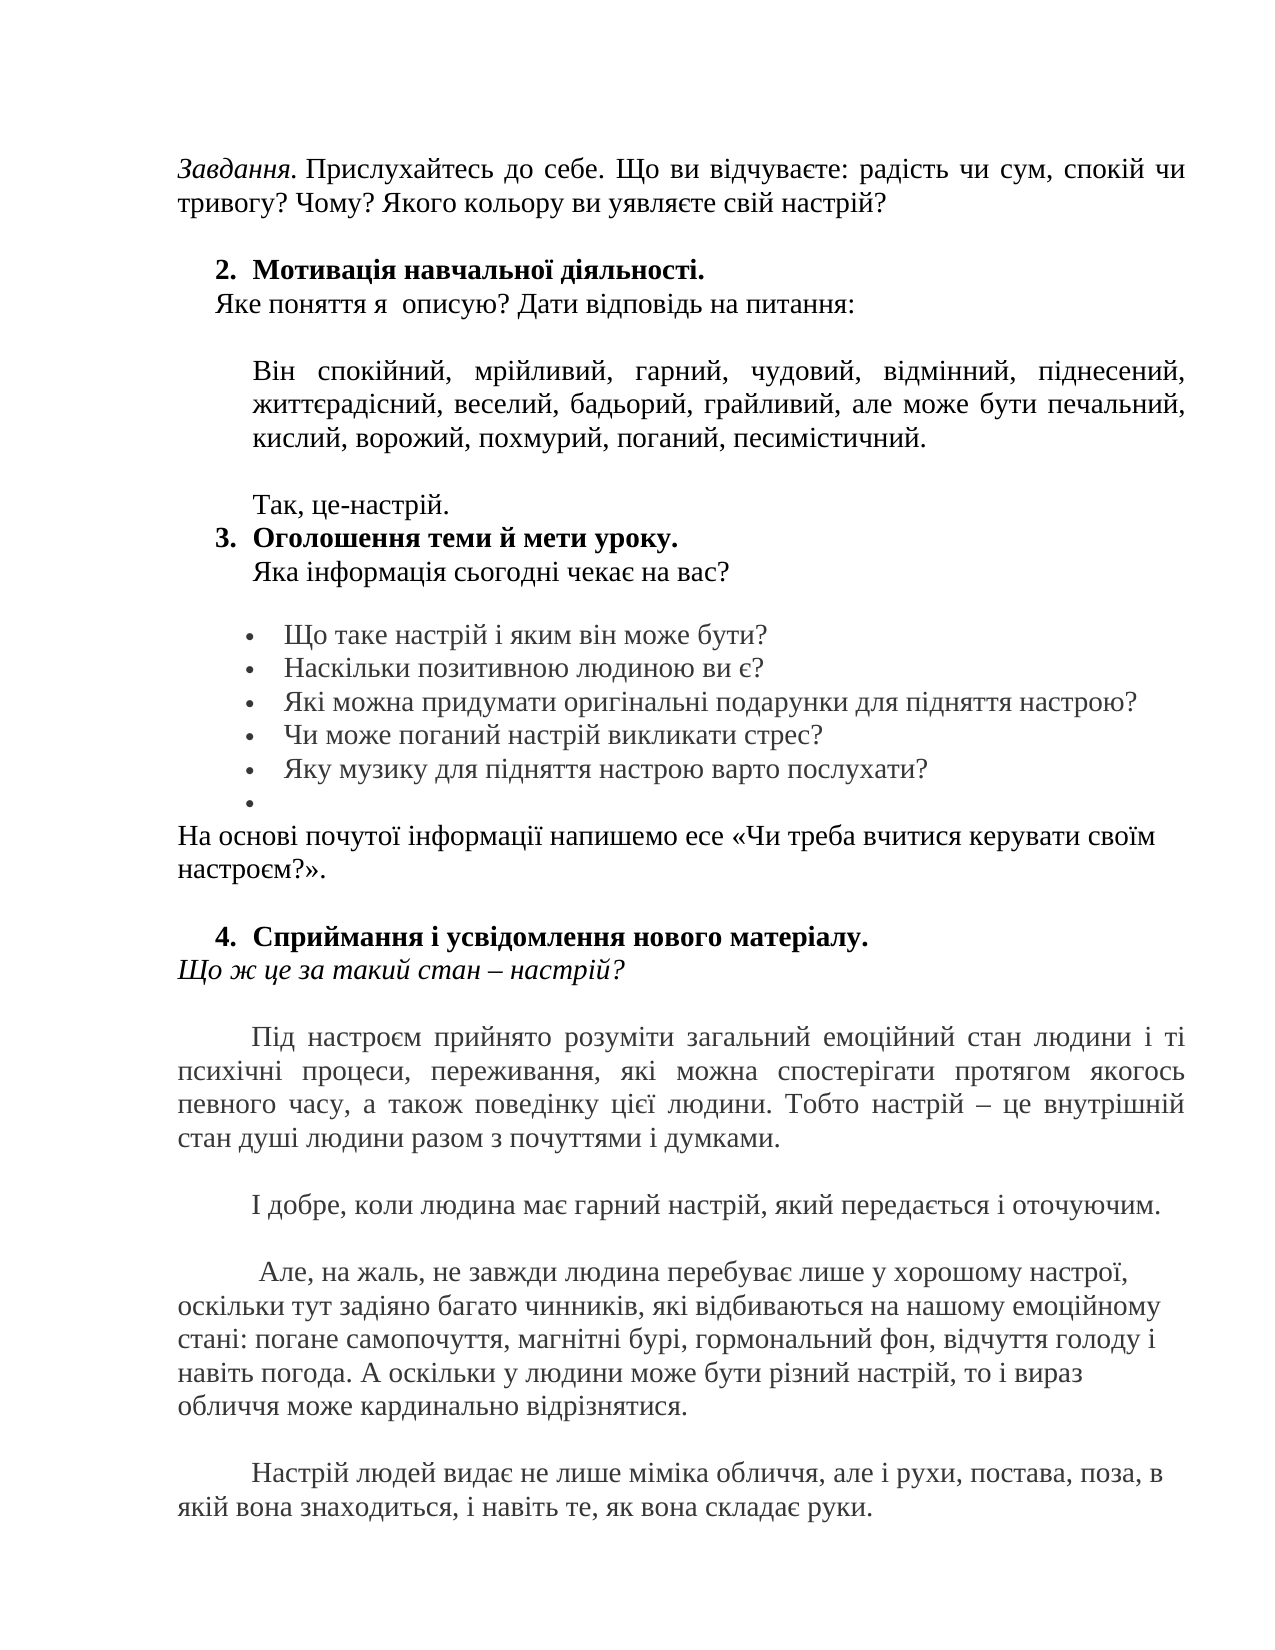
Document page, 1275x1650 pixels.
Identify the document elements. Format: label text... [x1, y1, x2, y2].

list Так, це-настрій. [252, 487, 1186, 521]
text Але, на жаль, не завжди людина перебуває лише у хорошому настрої, оскільки тут задіяно багато чинників, які відбиваються на нашому емоційному стані: погане самопочуття, магнітні бурі, гормональний фон, відчуття голоду і навіть погода. А оскільки у людини може бути різний настрій, то і вираз обличчя може кардинально відрізнятися. [177, 1254, 1186, 1422]
list Сприймання і усвідомлення нового матеріалу. [215, 919, 1186, 952]
list Що таке настрій і яким він може бути? [246, 617, 1186, 650]
list Які можна придумати оригінальні подарунки для підняття настрою? [246, 684, 1186, 717]
list Чи може поганий настрій викликати стрес? [246, 717, 1186, 751]
text Яке поняття я описую? Дати відповідь на питання: [215, 286, 1186, 319]
list І добре, коли людина має гарний настрій, який передається і оточуючим. [177, 1187, 1186, 1221]
list Яку музику для підняття настрою варто послухати? [246, 751, 1186, 784]
list Наскільки позитивною людиною ви є? [246, 650, 1186, 684]
list Оголошення теми й мети уроку. [215, 521, 1186, 554]
text Завдання. Прислухайтесь до себе. Що ви відчуваєте: радість чи сум, спокій чи тривогу? Чому? Якого кольору ви уявляєте свій настрій? [177, 152, 1186, 219]
list Мотивація навчальної діяльності. [215, 252, 1186, 286]
list Він спокійний, мрійливий, гарний, чудовий, відмінний, піднесений, життєрадісний, веселий, бадьорий, грайливий, але може бути печальний, кислий, ворожий, похмурий, поганий, песимістичний. [252, 353, 1186, 453]
list Яка інформація сьогодні чекає на вас? [252, 554, 1186, 588]
text Під настроєм прийнято розуміти загальний емоційний стан людини і ті психічні процеси, переживання, які можна спостерігати протягом якогось певного часу, а також поведінку цієї людини. Тобто настрій – це внутрішній стан душі людини разом з почуттями і думками. [177, 1019, 1186, 1153]
text Настрій людей видає не лише міміка обличчя, але і рухи, постава, поза, в якій вона знаходиться, і навіть те, як вона складає руки. [177, 1455, 1186, 1522]
text На основі почутої інформації напишемо есе «Чи треба вчитися керувати своїм настроєм?». [177, 818, 1186, 885]
text Що ж це за такий стан – настрій? [177, 952, 1186, 986]
